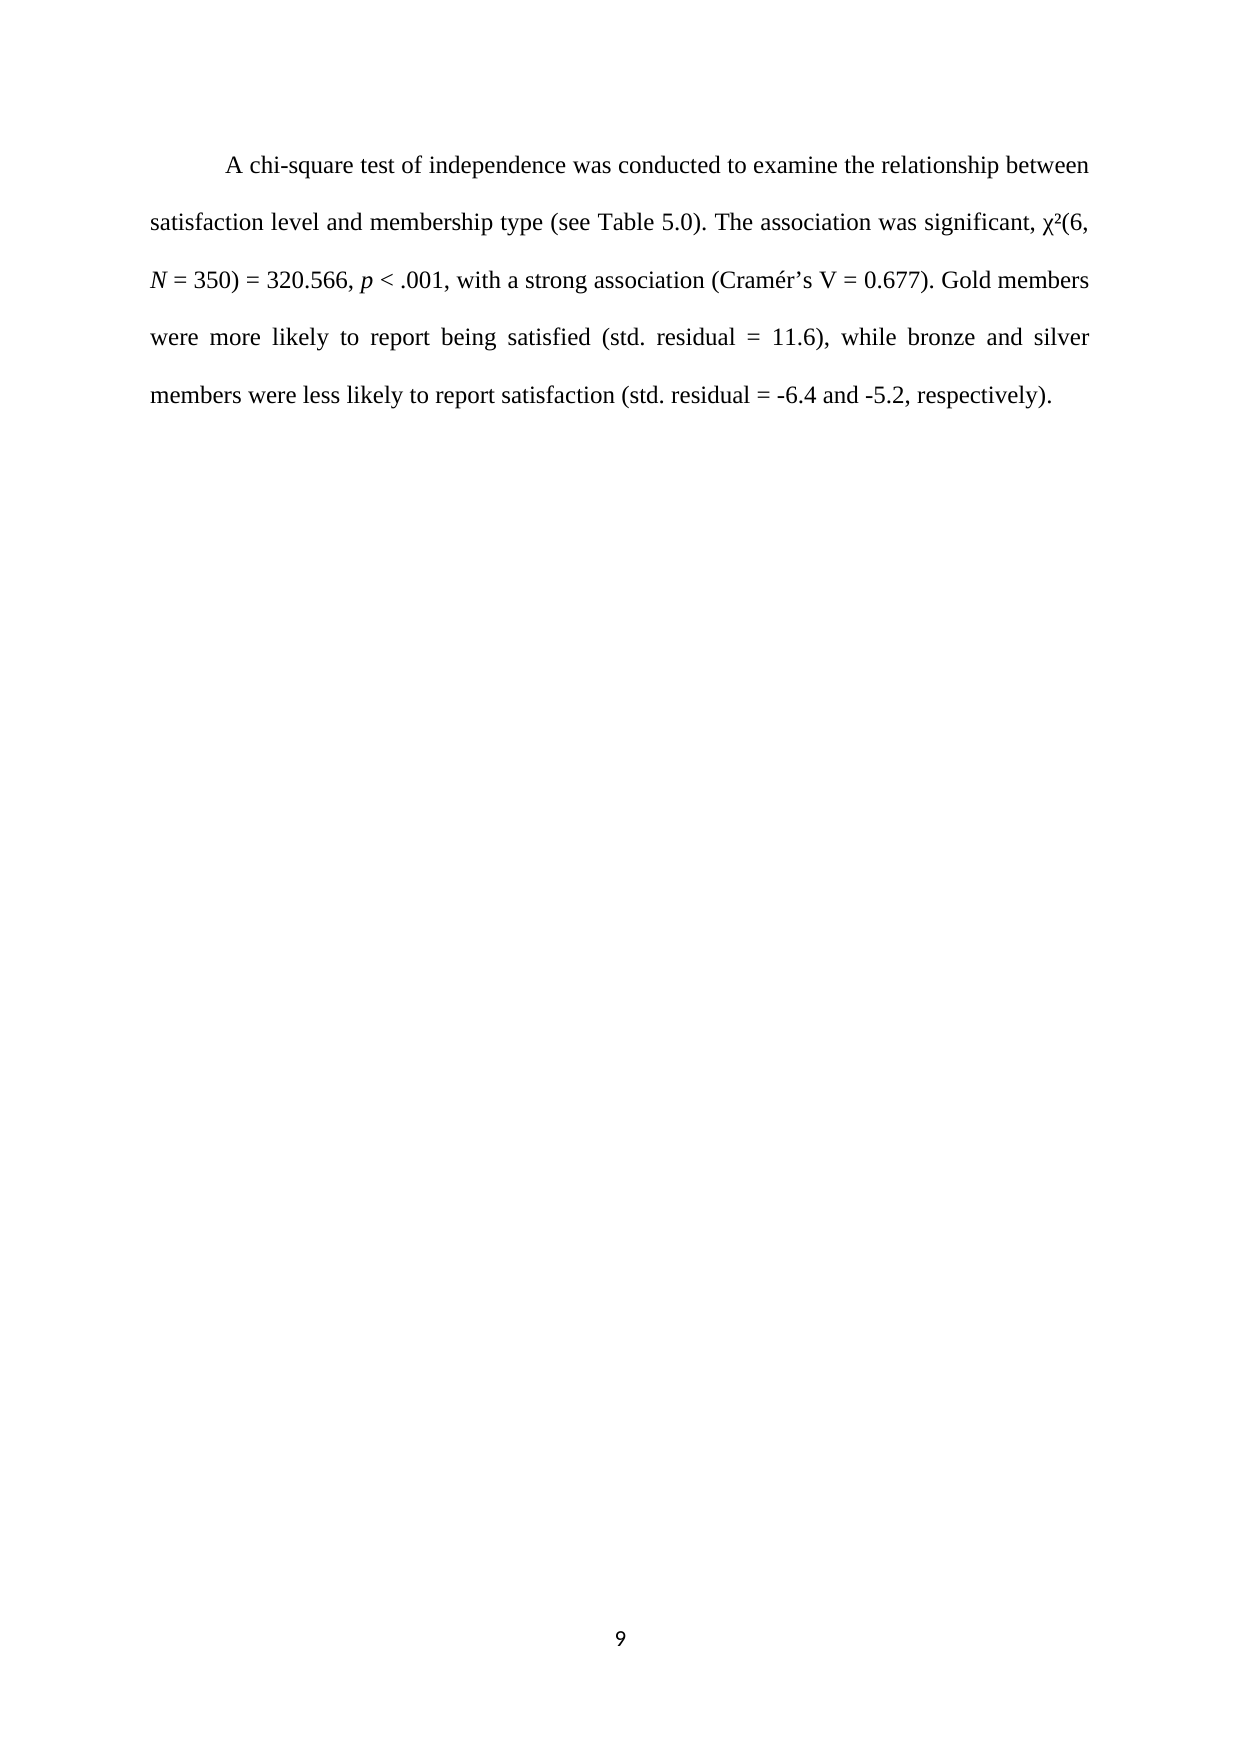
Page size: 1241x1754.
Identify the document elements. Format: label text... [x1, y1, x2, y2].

text A chi-square test of independence was conducted to examine the relationship between satisfaction level and membership type (see Table 5.0). The association was significant, χ²(6, N = 350) = 320.566, p < .001, with a strong association (Cramér’s V = 0.677). Gold members were more likely to report being satisfied (std. residual = 11.6), while bronze and silver members were less likely to report satisfaction (std. residual = -6.4 and -5.2, respectively). [150, 150, 1090, 409]
